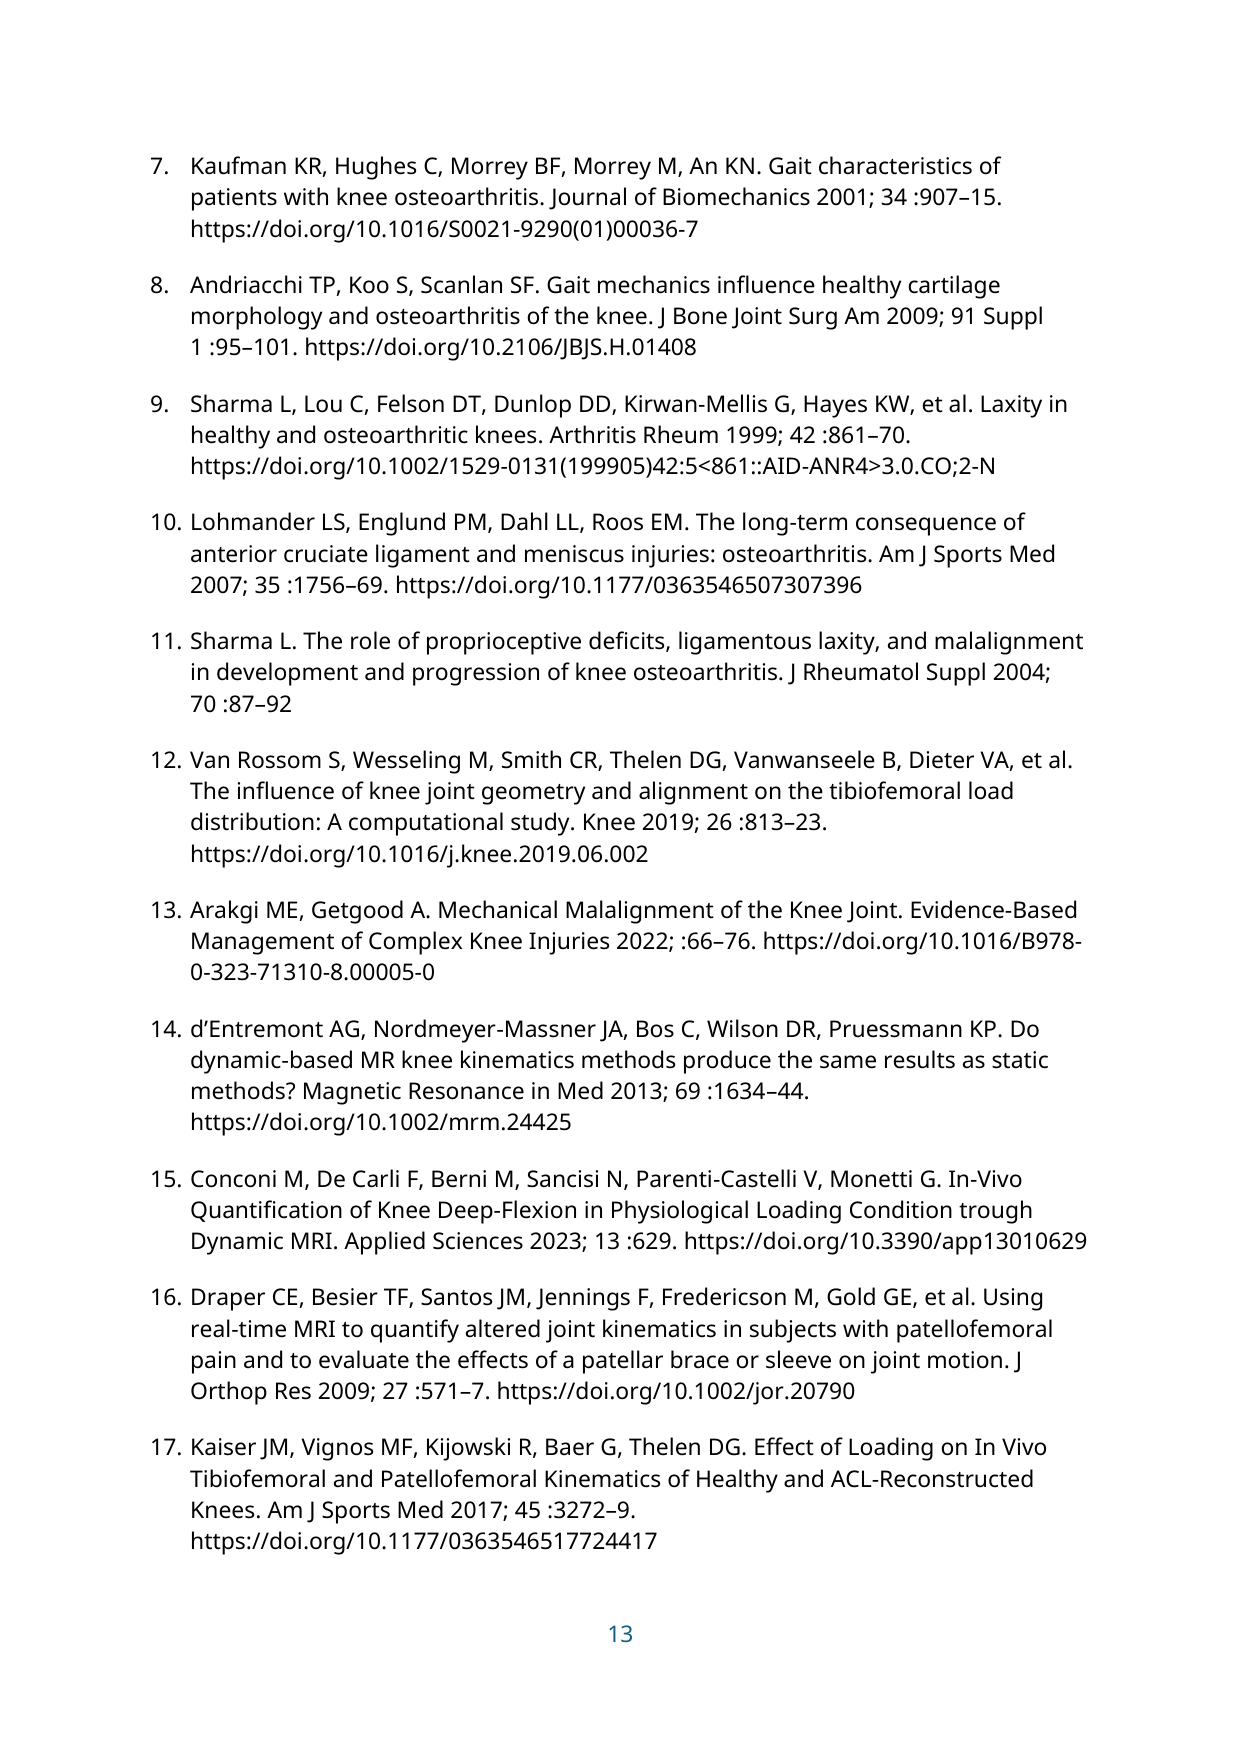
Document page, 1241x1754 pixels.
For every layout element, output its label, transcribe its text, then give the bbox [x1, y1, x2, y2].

text 8. Andriacchi TP, Koo S, Scanlan SF. Gait mechanics influence healthy cartilage morphology and osteoarthritis of the knee. J Bone Joint Surg Am 2009; 91 Suppl 1 :95–101. https://doi.org/10.2106/JBJS.H.01408 [150, 269, 1090, 362]
text 10. Lohmander LS, Englund PM, Dahl LL, Roos EM. The long-term consequence of anterior cruciate ligament and meniscus injuries: osteoarthritis. Am J Sports Med 2007; 35 :1756–69. https://doi.org/10.1177/0363546507307396 [150, 506, 1090, 600]
text 13. Arakgi ME, Getgood A. Mechanical Malalignment of the Knee Joint. Evidence-Based Management of Complex Knee Injuries 2022; :66–76. https://doi.org/10.1016/B978-0-323-71310-8.00005-0 [150, 894, 1090, 987]
text 15. Conconi M, De Carli F, Berni M, Sancisi N, Parenti-Castelli V, Monetti G. In-Vivo Quantification of Knee Deep-Flexion in Physiological Loading Condition trough Dynamic MRI. Applied Sciences 2023; 13 :629. https://doi.org/10.3390/app13010629 [150, 1162, 1090, 1256]
text 9. Sharma L, Lou C, Felson DT, Dunlop DD, Kirwan-Mellis G, Hayes KW, et al. Laxity in healthy and osteoarthritic knees. Arthritis Rheum 1999; 42 :861–70. https://doi.org/10.1002/1529-0131(199905)42:5<861::AID-ANR4>3.0.CO;2-N [150, 387, 1090, 481]
text 12. Van Rossom S, Wesseling M, Smith CR, Thelen DG, Vanwanseele B, Dieter VA, et al. The influence of knee joint geometry and alignment on the tibiofemoral load distribution: A computational study. Knee 2019; 26 :813–23. https://doi.org/10.1016/j.knee.2019.06.002 [150, 744, 1090, 869]
text 11. Sharma L. The role of proprioceptive deficits, ligamentous laxity, and malalignment in development and progression of knee osteoarthritis. J Rheumatol Suppl 2004; 70 :87–92 [150, 625, 1090, 719]
text 16. Draper CE, Besier TF, Santos JM, Jennings F, Fredericson M, Gold GE, et al. Using real-time MRI to quantify altered joint kinematics in subjects with patellofemoral pain and to evaluate the effects of a patellar brace or sleeve on joint motion. J Orthop Res 2009; 27 :571–7. https://doi.org/10.1002/jor.20790 [150, 1281, 1090, 1406]
text 17. Kaiser JM, Vignos MF, Kijowski R, Baer G, Thelen DG. Effect of Loading on In Vivo Tibiofemoral and Patellofemoral Kinematics of Healthy and ACL-Reconstructed Knees. Am J Sports Med 2017; 45 :3272–9. https://doi.org/10.1177/0363546517724417 [150, 1431, 1090, 1556]
text 14. d’Entremont AG, Nordmeyer‐Massner JA, Bos C, Wilson DR, Pruessmann KP. Do dynamic‐based MR knee kinematics methods produce the same results as static methods? Magnetic Resonance in Med 2013; 69 :1634–44. https://doi.org/10.1002/mrm.24425 [150, 1012, 1090, 1137]
